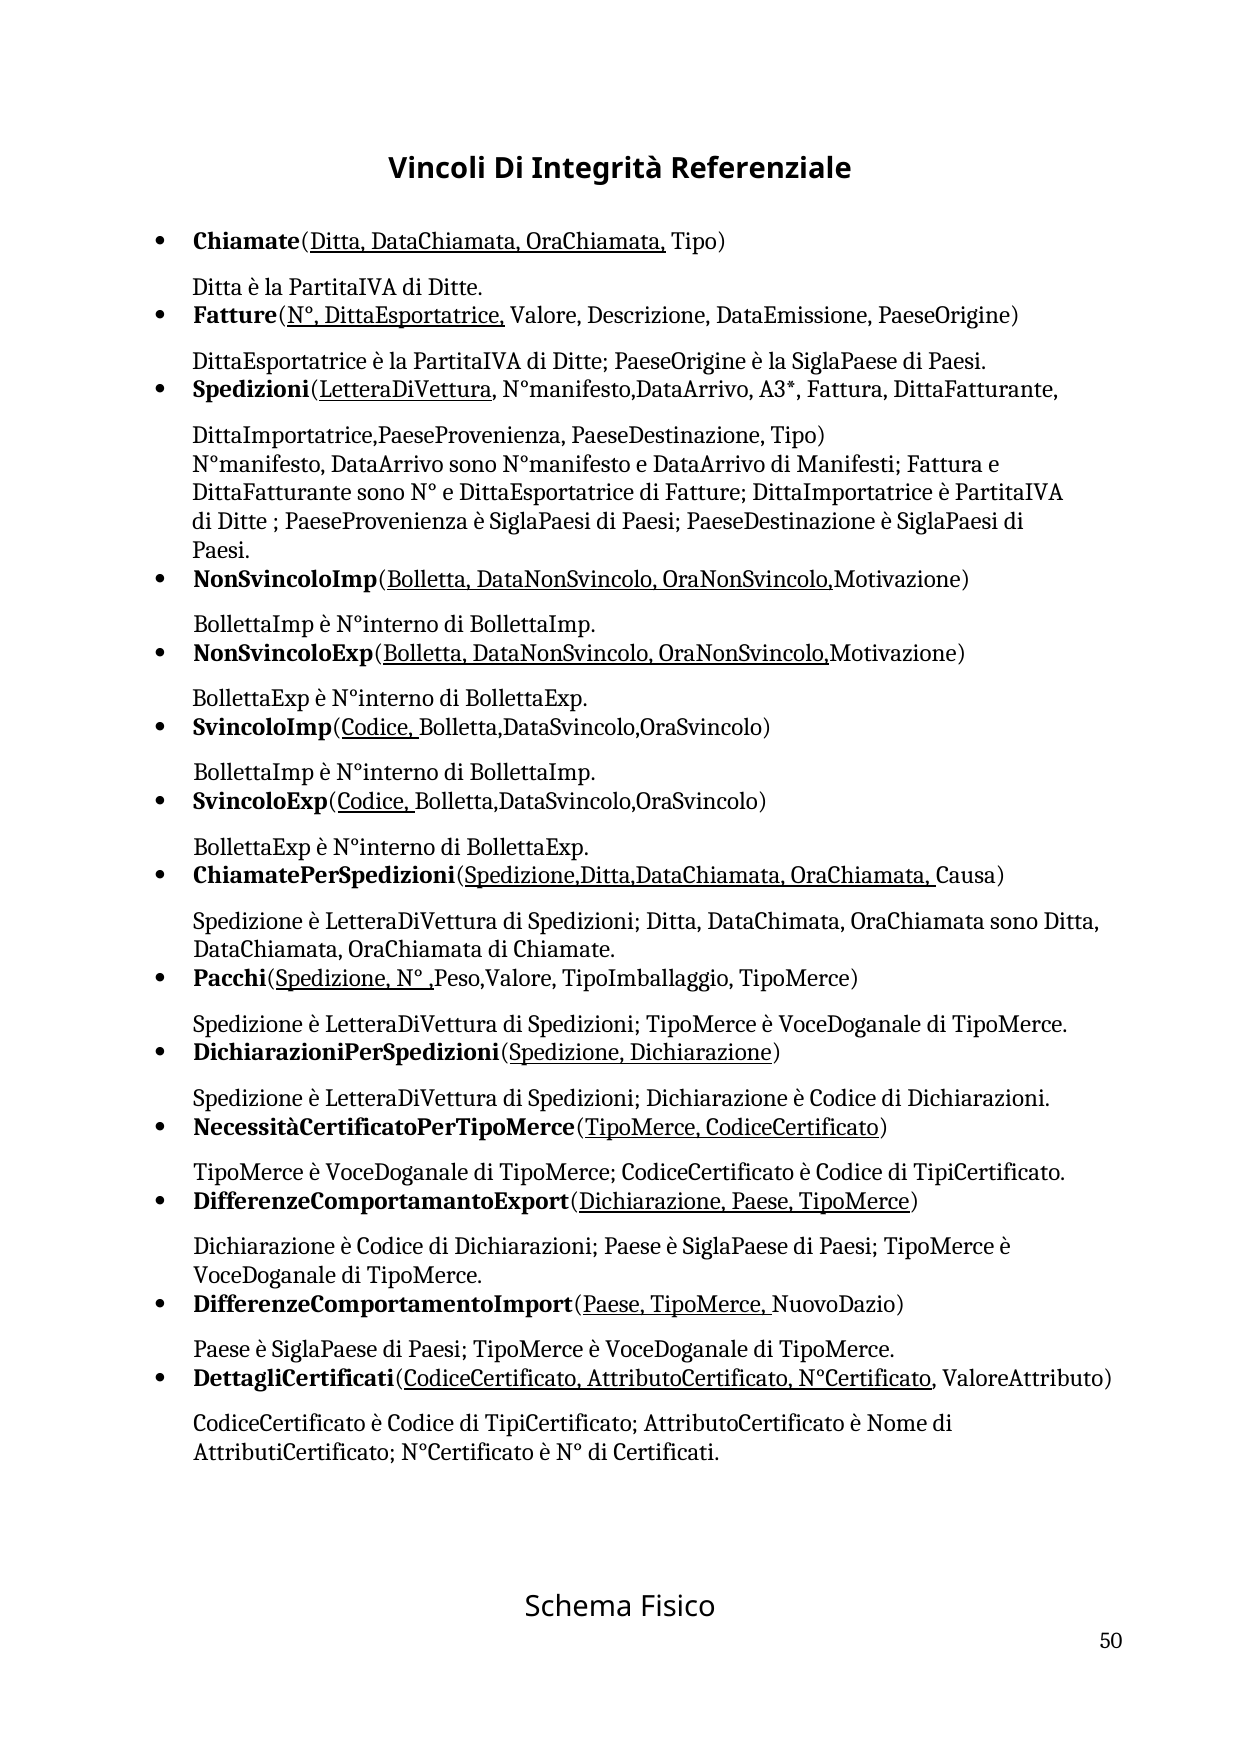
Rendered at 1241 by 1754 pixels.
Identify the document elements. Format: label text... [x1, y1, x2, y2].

list Spedizione è LetteraDiVettura di Spedizioni; TipoMerce è VoceDoganale di TipoMerce. [193, 1009, 1122, 1038]
list BollettaImp è N°interno di BollettaImp. [193, 610, 1122, 639]
list ChiamatePerSpedizioni(Spedizione,Ditta,DataChiamata, OraChiamata, Causa) [156, 861, 1122, 890]
text DittaEsportatrice è la PartitaIVA di Ditte; PaeseOrigine è la SiglaPaese di Paesi. [192, 347, 1122, 375]
list NecessitàCertificatoPerTipoMerce(TipoMerce, CodiceCertificato) [156, 1112, 1122, 1141]
text DittaImportatrice,PaeseProvenienza, PaeseDestinazione, Tipo) [118, 421, 1122, 449]
list BollettaExp è N°interno di BollettaExp. [193, 832, 1122, 861]
list SvincoloExp(Codice, Bolletta,DataSvincolo,OraSvincolo) [156, 787, 1122, 816]
text Ditta è la PartitaIVA di Ditte. [192, 272, 1122, 301]
list Paese è SiglaPaese di Paesi; TipoMerce è VoceDoganale di TipoMerce. [193, 1335, 1122, 1364]
text N°manifesto, DataArrivo sono N°manifesto e DataArrivo di Manifesti; Fattura e [192, 449, 1122, 478]
list DifferenzeComportamentoImport(Paese, TipoMerce, NuovoDazio) [156, 1289, 1122, 1318]
list Spedizioni(LetteraDiVettura, N°manifesto,DataArrivo, A3*, Fattura, DittaFatturante, [156, 375, 1122, 404]
list TipoMerce è VoceDoganale di TipoMerce; CodiceCertificato è Codice di TipiCertificato. [193, 1158, 1122, 1187]
list DichiarazioniPerSpedizioni(Spedizione, Dichiarazione) [156, 1038, 1122, 1067]
list Fatture(N°, DittaEsportatrice, Valore, Descrizione, DataEmissione, PaeseOrigine) [156, 301, 1122, 330]
text BollettaExp è N°interno di BollettaExp. [192, 684, 1122, 713]
text Schema Fisico [118, 1586, 1122, 1625]
text DittaFatturante sono N° e DittaEsportatrice di Fatture; DittaImportatrice è PartitaIVA [192, 478, 1122, 507]
list NonSvincoloImp(Bolletta, DataNonSvincolo, OraNonSvincolo,Motivazione) [156, 564, 1122, 593]
list Spedizione è LetteraDiVettura di Spedizioni; Dichiarazione è Codice di Dichiarazioni. [193, 1084, 1122, 1112]
text di Ditte ; PaeseProvenienza è SiglaPaesi di Paesi; PaeseDestinazione è SiglaPaesi di [192, 507, 1122, 536]
list BollettaImp è N°interno di BollettaImp. [193, 758, 1122, 787]
list Spedizione è LetteraDiVettura di Spedizioni; Ditta, DataChimata, OraChiamata sono Ditta, DataChiamata, OraChiamata di Chiamate. [193, 907, 1122, 964]
list SvincoloImp(Codice, Bolletta,DataSvincolo,OraSvincolo) [156, 713, 1122, 742]
list CodiceCertificato è Codice di TipiCertificato; AttributoCertificato è Nome di AttributiCertificato; N°Certificato è N° di Certificati. [193, 1409, 1122, 1467]
text Paesi. [192, 536, 1122, 564]
list Pacchi(Spedizione, N° ,Peso,Valore, TipoImballaggio, TipoMerce) [156, 964, 1122, 993]
list DettagliCertificati(CodiceCertificato, AttributoCertificato, N°Certificato, ValoreAttributo) [156, 1364, 1122, 1392]
list Dichiarazione è Codice di Dichiarazioni; Paese è SiglaPaese di Paesi; TipoMerce è VoceDoganale di TipoMerce. [193, 1232, 1122, 1289]
list DifferenzeComportamantoExport(Dichiarazione, Paese, TipoMerce) [156, 1187, 1122, 1215]
text Vincoli Di Integrità Referenziale [118, 148, 1122, 187]
list NonSvincoloExp(Bolletta, DataNonSvincolo, OraNonSvincolo,Motivazione) [156, 639, 1122, 667]
list Chiamate(Ditta, DataChiamata, OraChiamata, Tipo) [156, 227, 1122, 256]
